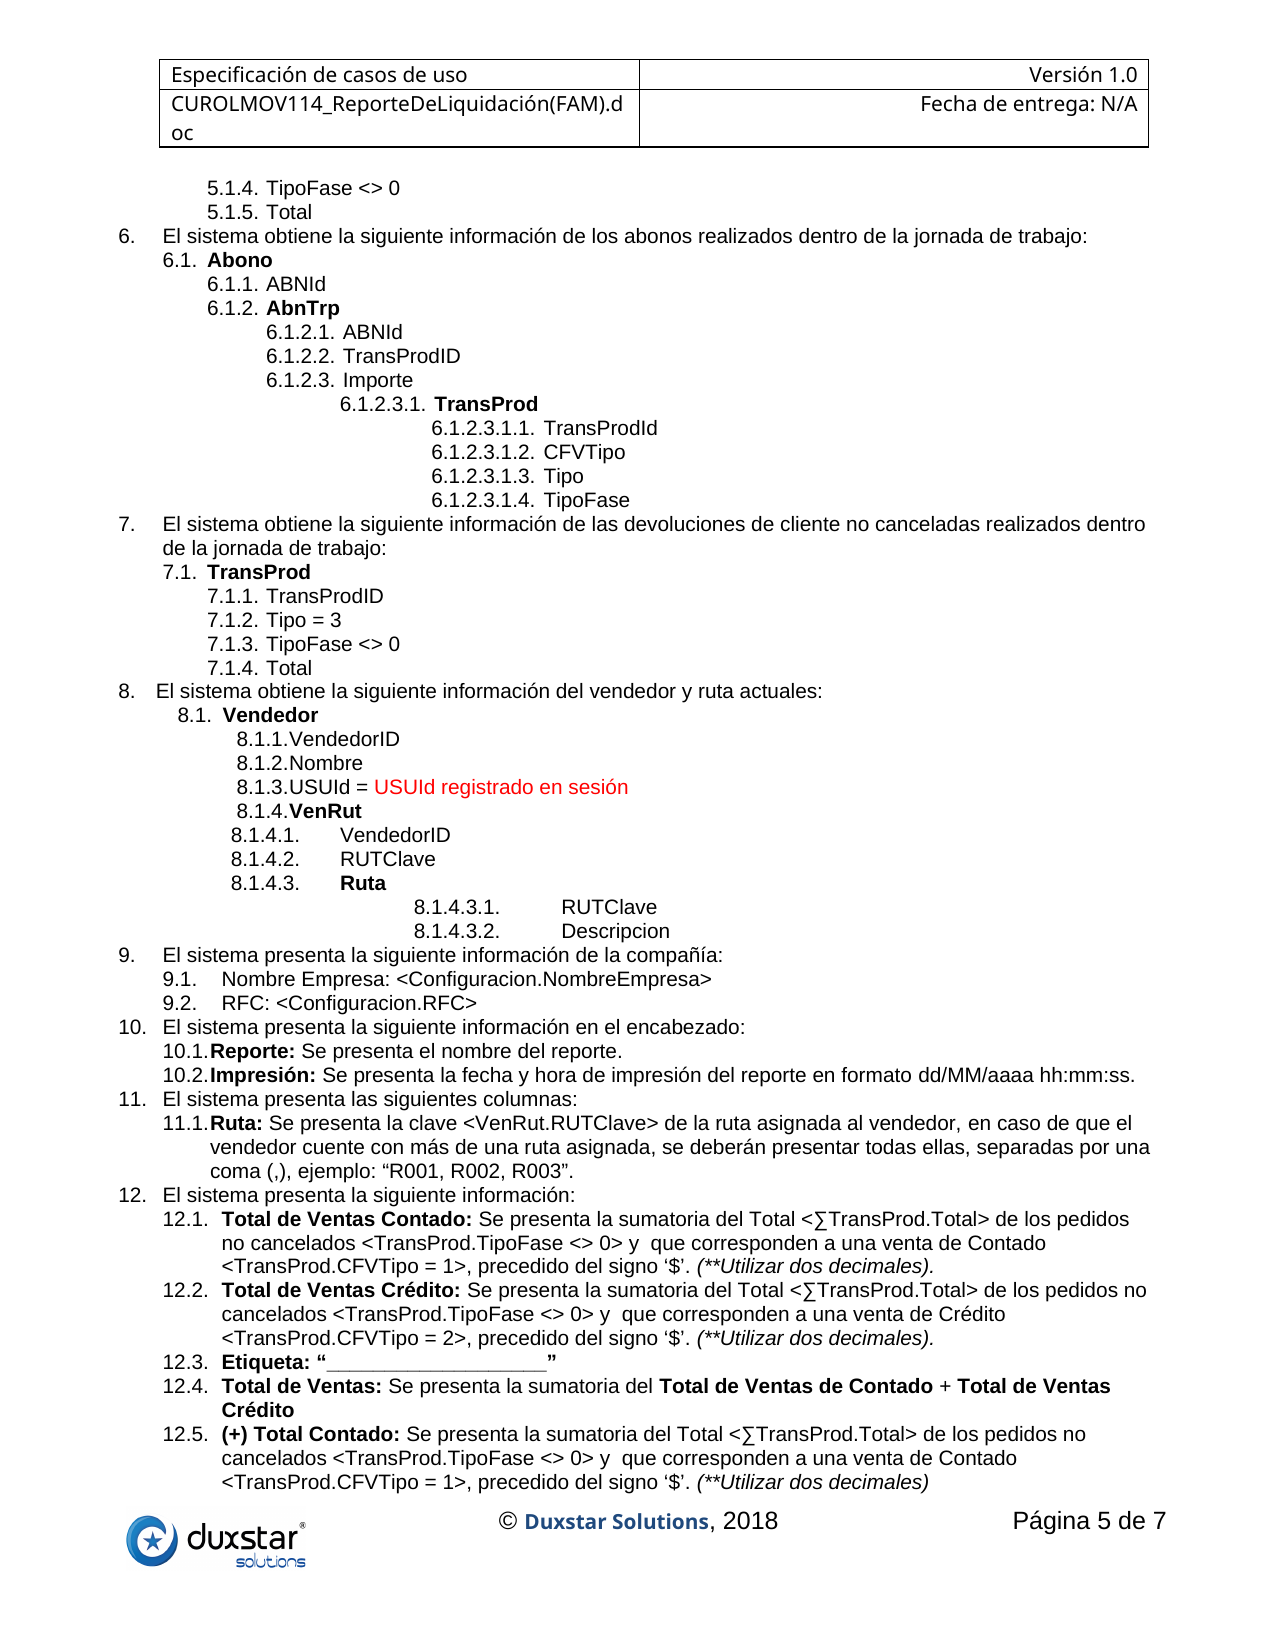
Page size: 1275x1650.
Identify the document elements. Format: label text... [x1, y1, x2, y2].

list Total de Ventas: Se presenta la sumatoria del Total de Ventas de Contado + Total de Ventas Crédito [162, 1374, 1157, 1422]
list Total de Ventas Contado: Se presenta la sumatoria del Total <∑TransProd.Total> de los pedidos no cancelados <TransProd.TipoFase <> 0> y que corresponden a una venta de Contado <TransProd.CFVTipo = 1>, precedido del signo ‘$’. (**Utilizar dos decimales). [162, 1206, 1157, 1278]
list Abono [162, 248, 1157, 272]
list TransProd [162, 559, 1157, 583]
list RUTClave [413, 895, 1157, 919]
list Impresión: Se presenta la fecha y hora de impresión del reporte en formato dd/MM/aaaa hh:mm:ss. [162, 1063, 1157, 1087]
list TransProd [339, 392, 1157, 416]
list Etiqueta: “___________________” [162, 1350, 1157, 1374]
list (+) Total Contado: Se presenta la sumatoria del Total <∑TransProd.Total> de los pedidos no cancelados <TransProd.TipoFase <> 0> y que corresponden a una venta de Contado <TransProd.CFVTipo = 1>, precedido del signo ‘$’. (**Utilizar dos decimales) [162, 1422, 1157, 1494]
picture [126, 1506, 306, 1571]
list TransProdId [431, 416, 1157, 440]
list VenRut [236, 799, 1157, 823]
list VendedorID [236, 727, 1157, 751]
list El sistema obtiene la siguiente información del vendedor y ruta actuales: [118, 679, 1157, 703]
list RUTClave [231, 847, 1157, 871]
list TipoFase <> 0 [207, 176, 1157, 200]
list RFC: <Configuracion.RFC> [162, 991, 1157, 1015]
list El sistema presenta la siguiente información: [118, 1182, 1157, 1206]
list CFVTipo [431, 440, 1157, 464]
list USUId = USUId registrado en sesión [236, 775, 1157, 799]
list Tipo = 3 [207, 607, 1157, 631]
list Ruta [231, 871, 1157, 895]
list VendedorID [231, 823, 1157, 847]
list Ruta: Se presenta la clave <VenRut.RUTClave> de la ruta asignada al vendedor, en caso de que el vendedor cuente con más de una ruta asignada, se deberán presentar todas ellas, separadas por una coma (,), ejemplo: “R001, R002, R003”. [162, 1111, 1157, 1182]
list TipoFase [431, 488, 1157, 512]
list El sistema presenta la siguiente información en el encabezado: [118, 1015, 1157, 1039]
list Total de Ventas Crédito: Se presenta la sumatoria del Total <∑TransProd.Total> de los pedidos no cancelados <TransProd.TipoFase <> 0> y que corresponden a una venta de Crédito <TransProd.CFVTipo = 2>, precedido del signo ‘$’. (**Utilizar dos decimales). [162, 1278, 1157, 1350]
list Nombre [236, 751, 1157, 775]
list TransProdID [207, 583, 1157, 607]
list Nombre Empresa: <Configuracion.NombreEmpresa> [162, 967, 1157, 991]
list El sistema obtiene la siguiente información de los abonos realizados dentro de la jornada de trabajo: [118, 224, 1157, 248]
list Tipo [431, 464, 1157, 488]
list El sistema presenta la siguiente información de la compañía: [118, 943, 1157, 967]
list Vendedor [177, 703, 1157, 727]
list El sistema obtiene la siguiente información de las devoluciones de cliente no canceladas realizados dentro de la jornada de trabajo: [118, 512, 1157, 559]
list AbnTrp [207, 296, 1157, 320]
list Total [207, 655, 1157, 679]
list ABNId [266, 320, 1157, 344]
list Total [207, 200, 1157, 224]
list Reporte: Se presenta el nombre del reporte. [162, 1039, 1157, 1063]
list ABNId [207, 272, 1157, 296]
list TransProdID [266, 344, 1157, 368]
list Importe [266, 368, 1157, 392]
list El sistema presenta las siguientes columnas: [118, 1087, 1157, 1111]
list TipoFase <> 0 [207, 631, 1157, 655]
list Descripcion [413, 919, 1157, 943]
